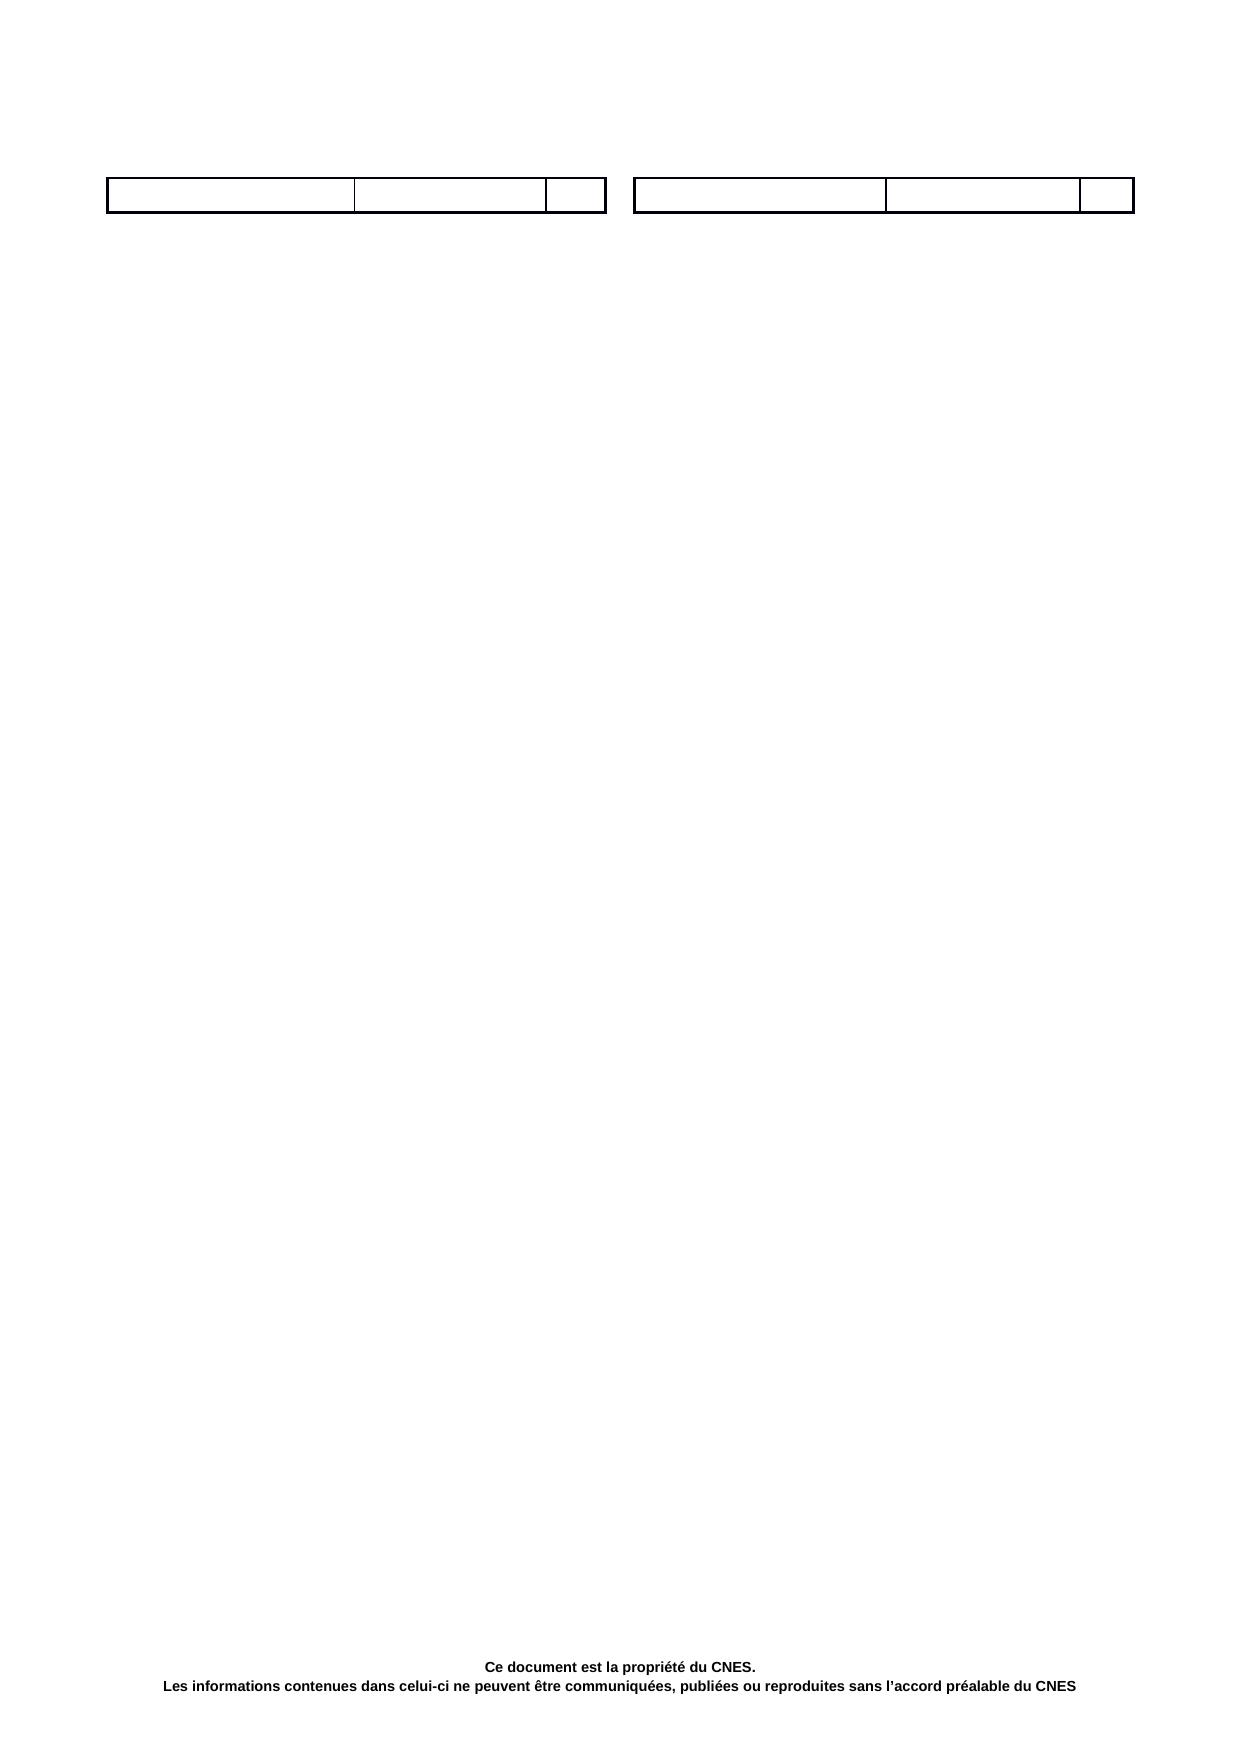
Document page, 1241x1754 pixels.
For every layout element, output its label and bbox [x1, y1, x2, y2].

table_cell [887, 179, 1079, 211]
table_cell [607, 177, 633, 211]
table_cell [636, 179, 885, 211]
table_cell [109, 179, 354, 211]
table_cell [547, 179, 604, 211]
table_cell [355, 179, 545, 211]
table_cell [1081, 179, 1132, 211]
